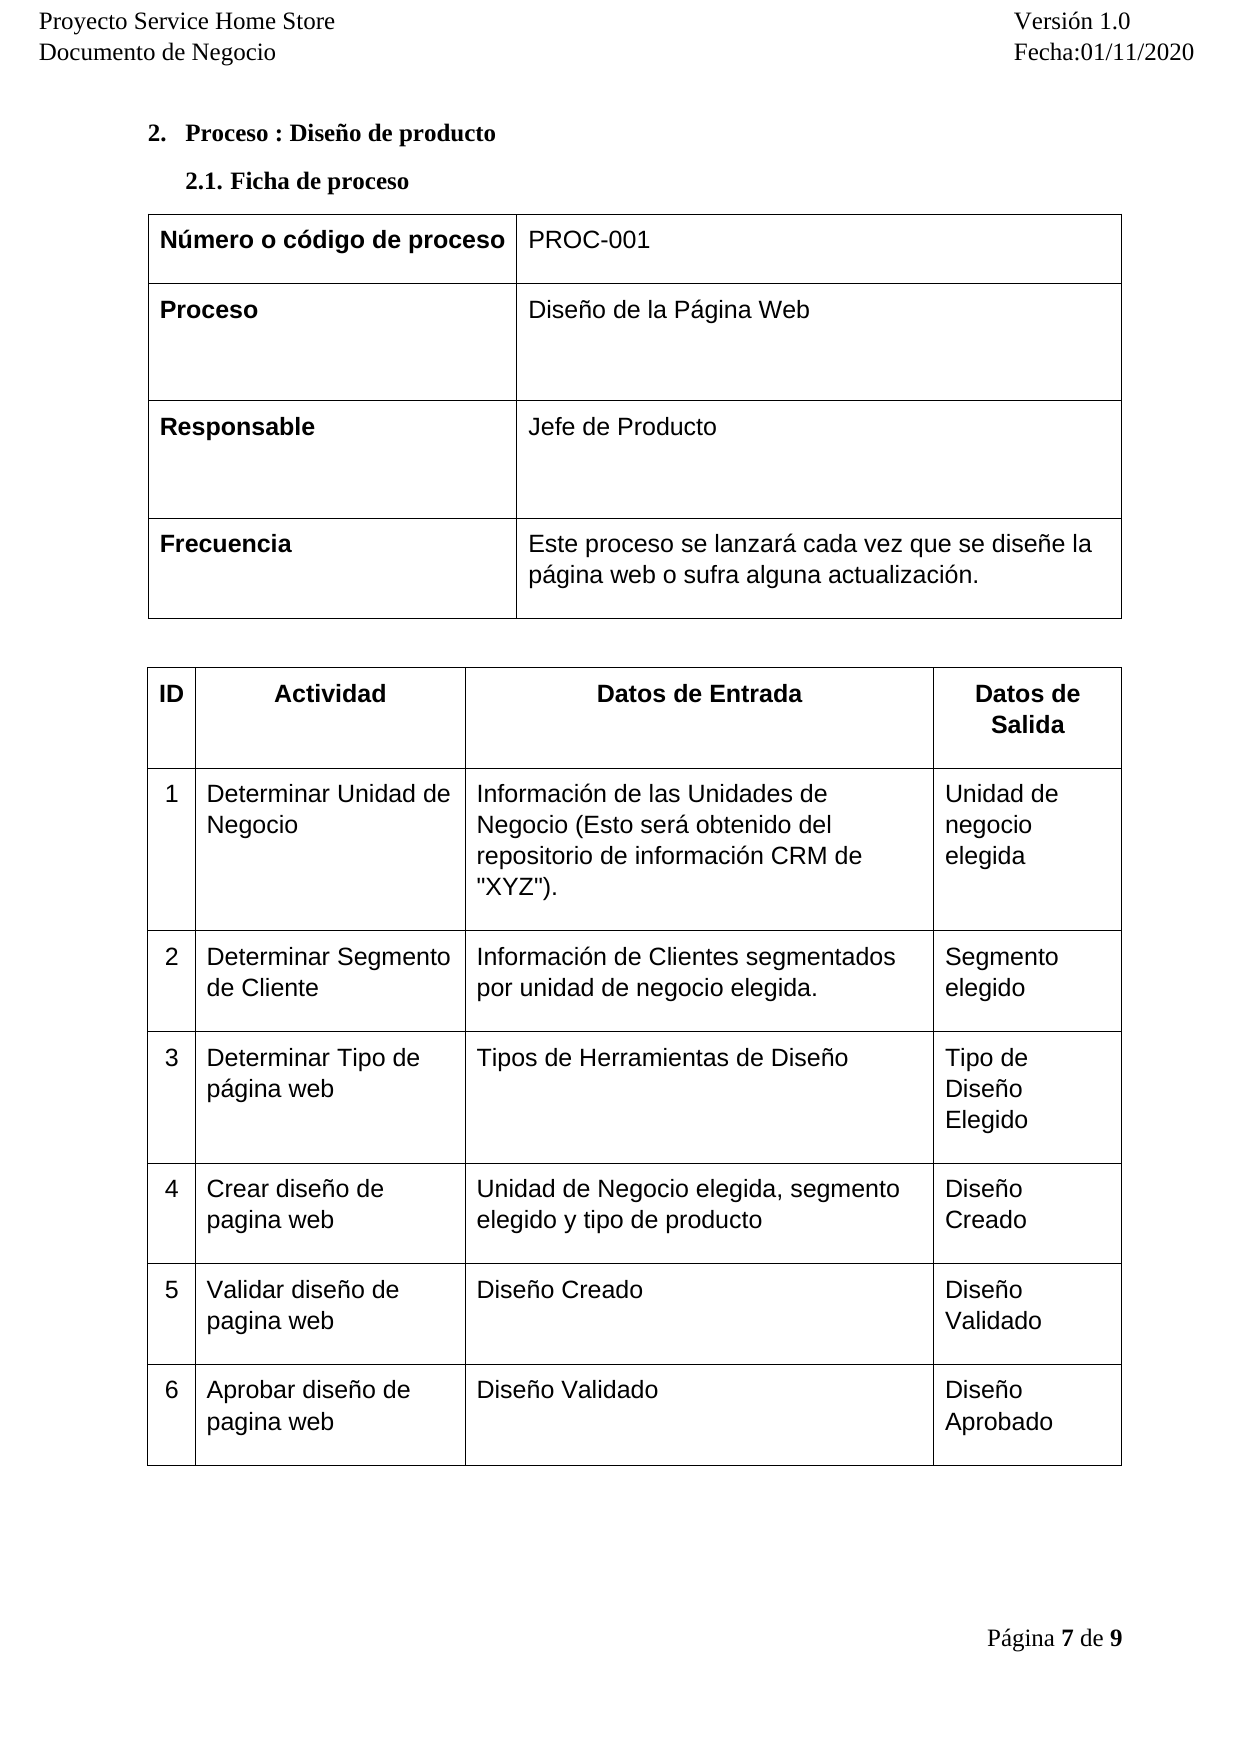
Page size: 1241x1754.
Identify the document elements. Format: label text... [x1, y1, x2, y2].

table_cell Aprobar diseño de pagina web [196, 1365, 465, 1464]
table_cell Información de Clientes segmentados por unidad de negocio elegida. [466, 931, 933, 1031]
table_cell Determinar Unidad de Negocio [196, 769, 465, 930]
table_cell Determinar Segmento de Cliente [196, 931, 465, 1031]
table_cell 1 [148, 769, 195, 930]
table_cell Este proceso se lanzará cada vez que se diseñe la página web o sufra alguna actualización. [517, 519, 1121, 618]
table_cell Frecuencia [149, 519, 516, 618]
table_cell Diseño Validado [934, 1264, 1121, 1364]
table_cell 5 [148, 1264, 195, 1364]
table_cell Segmento elegido [934, 931, 1121, 1031]
table_cell Determinar Tipo de página web [196, 1032, 465, 1163]
table_cell Validar diseño de pagina web [196, 1264, 465, 1364]
list Proceso : Diseño de producto [148, 118, 1122, 147]
table_cell Diseño Creado [466, 1264, 933, 1364]
table_cell Proceso [149, 284, 516, 400]
table_cell Unidad de Negocio elegida, segmento elegido y tipo de producto [466, 1164, 933, 1263]
table_cell Jefe de Producto [517, 401, 1121, 518]
table_cell 2 [148, 931, 195, 1031]
table_cell Diseño Aprobado [934, 1365, 1121, 1464]
table_cell 3 [148, 1032, 195, 1163]
table_cell 6 [148, 1365, 195, 1464]
table_header Número o código de proceso [149, 215, 516, 283]
table_cell Tipos de Herramientas de Diseño [466, 1032, 933, 1163]
table_cell Responsable [149, 401, 516, 518]
table_header Datos de Entrada [466, 668, 933, 768]
table_cell Diseño Validado [466, 1365, 933, 1464]
table_cell Información de las Unidades de Negocio (Esto será obtenido del repositorio de información CRM de "XYZ"). [466, 769, 933, 930]
list Ficha de proceso [185, 166, 1122, 194]
table_header ID [148, 668, 195, 768]
table_cell Diseño de la Página Web [517, 284, 1121, 400]
table_cell Diseño Creado [934, 1164, 1121, 1263]
table_cell 4 [148, 1164, 195, 1263]
table_cell Tipo de Diseño Elegido [934, 1032, 1121, 1163]
table_cell Unidad de negocio elegida [934, 769, 1121, 930]
table_cell Crear diseño de pagina web [196, 1164, 465, 1263]
table_header PROC-001 [517, 215, 1121, 283]
table_header Datos de Salida [934, 668, 1121, 768]
table_header Actividad [196, 668, 465, 768]
